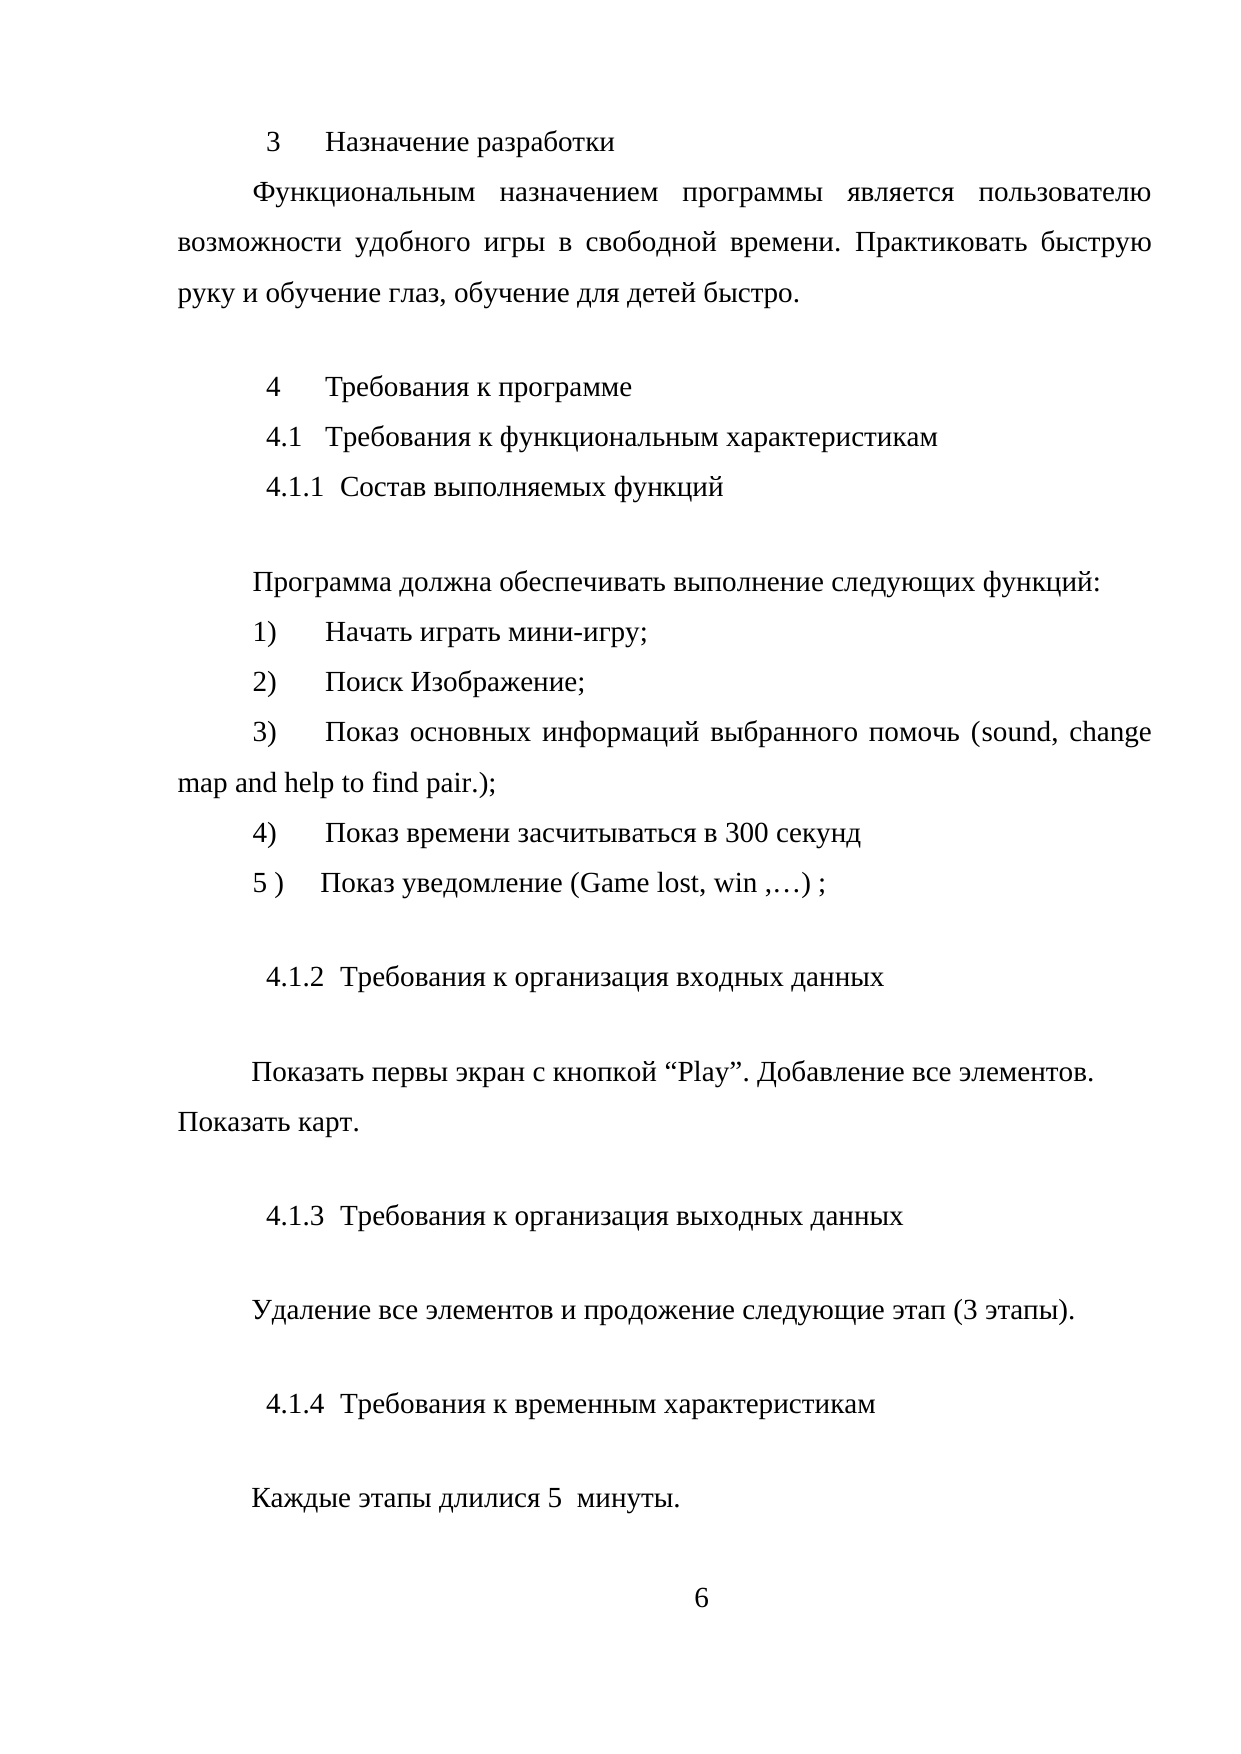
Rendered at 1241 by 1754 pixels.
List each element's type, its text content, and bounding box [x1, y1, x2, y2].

text Показать первы экран с кнопкой “Play”. Добавление все элементов. Показать карт. [177, 1054, 1152, 1137]
text Состав выполняемых функций [252, 469, 1152, 503]
text Требования к программе [177, 369, 1152, 402]
text 4) Показ времени засчитываться в 300 секунд [177, 815, 1152, 849]
text 3) Показ основных информаций выбранного помочь (sound, change map and help to find pair.); [177, 714, 1152, 798]
text Назначение разработки [177, 124, 1152, 157]
subtitle Требования к организация выходных данных [252, 1198, 1152, 1232]
text Требования к функциональным характеристикам [266, 419, 1152, 453]
text Каждые этапы длилися 5 минуты. [177, 1480, 1152, 1514]
text 2) Поиск Изображение; [177, 664, 1152, 698]
text Программа должна обеспечивать выполнение следующих функций: [177, 564, 1152, 597]
text 1) Начать играть мини-игру; [177, 614, 1152, 647]
text Удаление все элементов и продожение следующие этап (3 этапы). [177, 1292, 1152, 1326]
text 5 ) Показ уведомление (Game lost, win ,…) ; [177, 866, 1152, 899]
subtitle Требования к организация входных данных [177, 959, 1152, 993]
subtitle Требования к временным характеристикам [252, 1386, 1152, 1420]
text Функциональным назначением программы является пользователю возможности удобного игры в свободной времени. Практиковать быструю руку и обучение глаз, обучение для детей быстро. [177, 174, 1152, 308]
